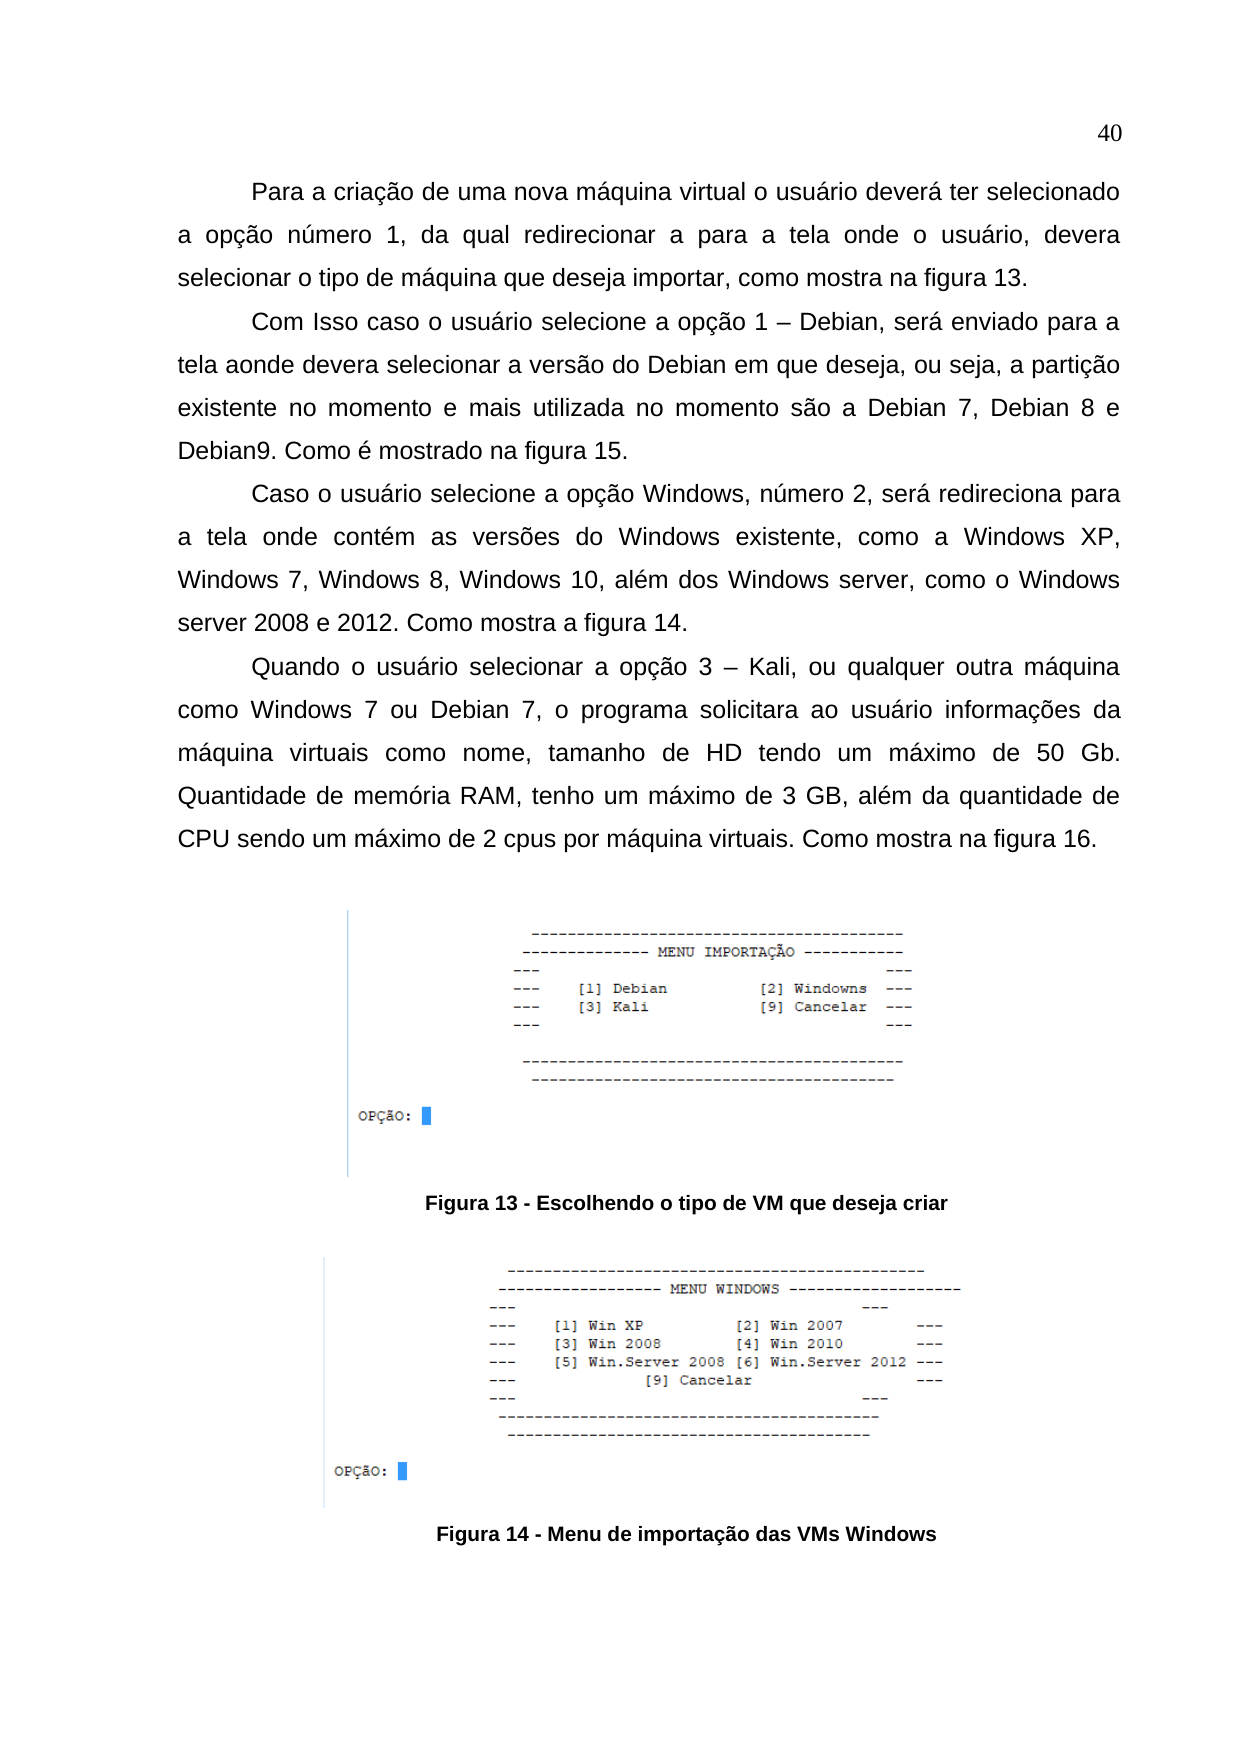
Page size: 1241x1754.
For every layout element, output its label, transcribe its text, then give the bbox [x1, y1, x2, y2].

picture [323, 1257, 976, 1508]
text Caso o usuário selecione a opção Windows, número 2, será redireciona para a tela onde contém as versões do Windows existente, como a Windows XP, Windows 7, Windows 8, Windows 10, além dos Windows server, como o Windows server 2008 e 2012. Como mostra a figura 14. [177, 479, 1122, 637]
text Quando o usuário selecionar a opção 3 – Kali, ou qualquer outra máquina como Windows 7 ou Debian 7, o programa solicitara ao usuário informações da máquina virtuais como nome, tamanho de HD tendo um máximo de 50 Gb. Quantidade de memória RAM, tenho um máximo de 3 GB, além da quantidade de CPU sendo um máximo de 2 cpus por máquina virtuais. Como mostra na figura 16. [177, 652, 1122, 853]
text Figura 13 - Escolhendo o tipo de VM que deseja criar [177, 1191, 1122, 1214]
text Figura 14 - Menu de importação das VMs Windows [177, 1522, 1122, 1546]
picture [347, 910, 952, 1177]
text Para a criação de uma nova máquina virtual o usuário deverá ter selecionado a opção número 1, da qual redirecionar a para a tela onde o usuário, devera selecionar o tipo de máquina que deseja importar, como mostra na figura 13. [177, 177, 1122, 292]
text Com Isso caso o usuário selecione a opção 1 – Debian, será enviado para a tela aonde devera selecionar a versão do Debian em que deseja, ou seja, a partição existente no momento e mais utilizada no momento são a Debian 7, Debian 8 e Debian9. Como é mostrado na figura 15. [177, 307, 1122, 465]
